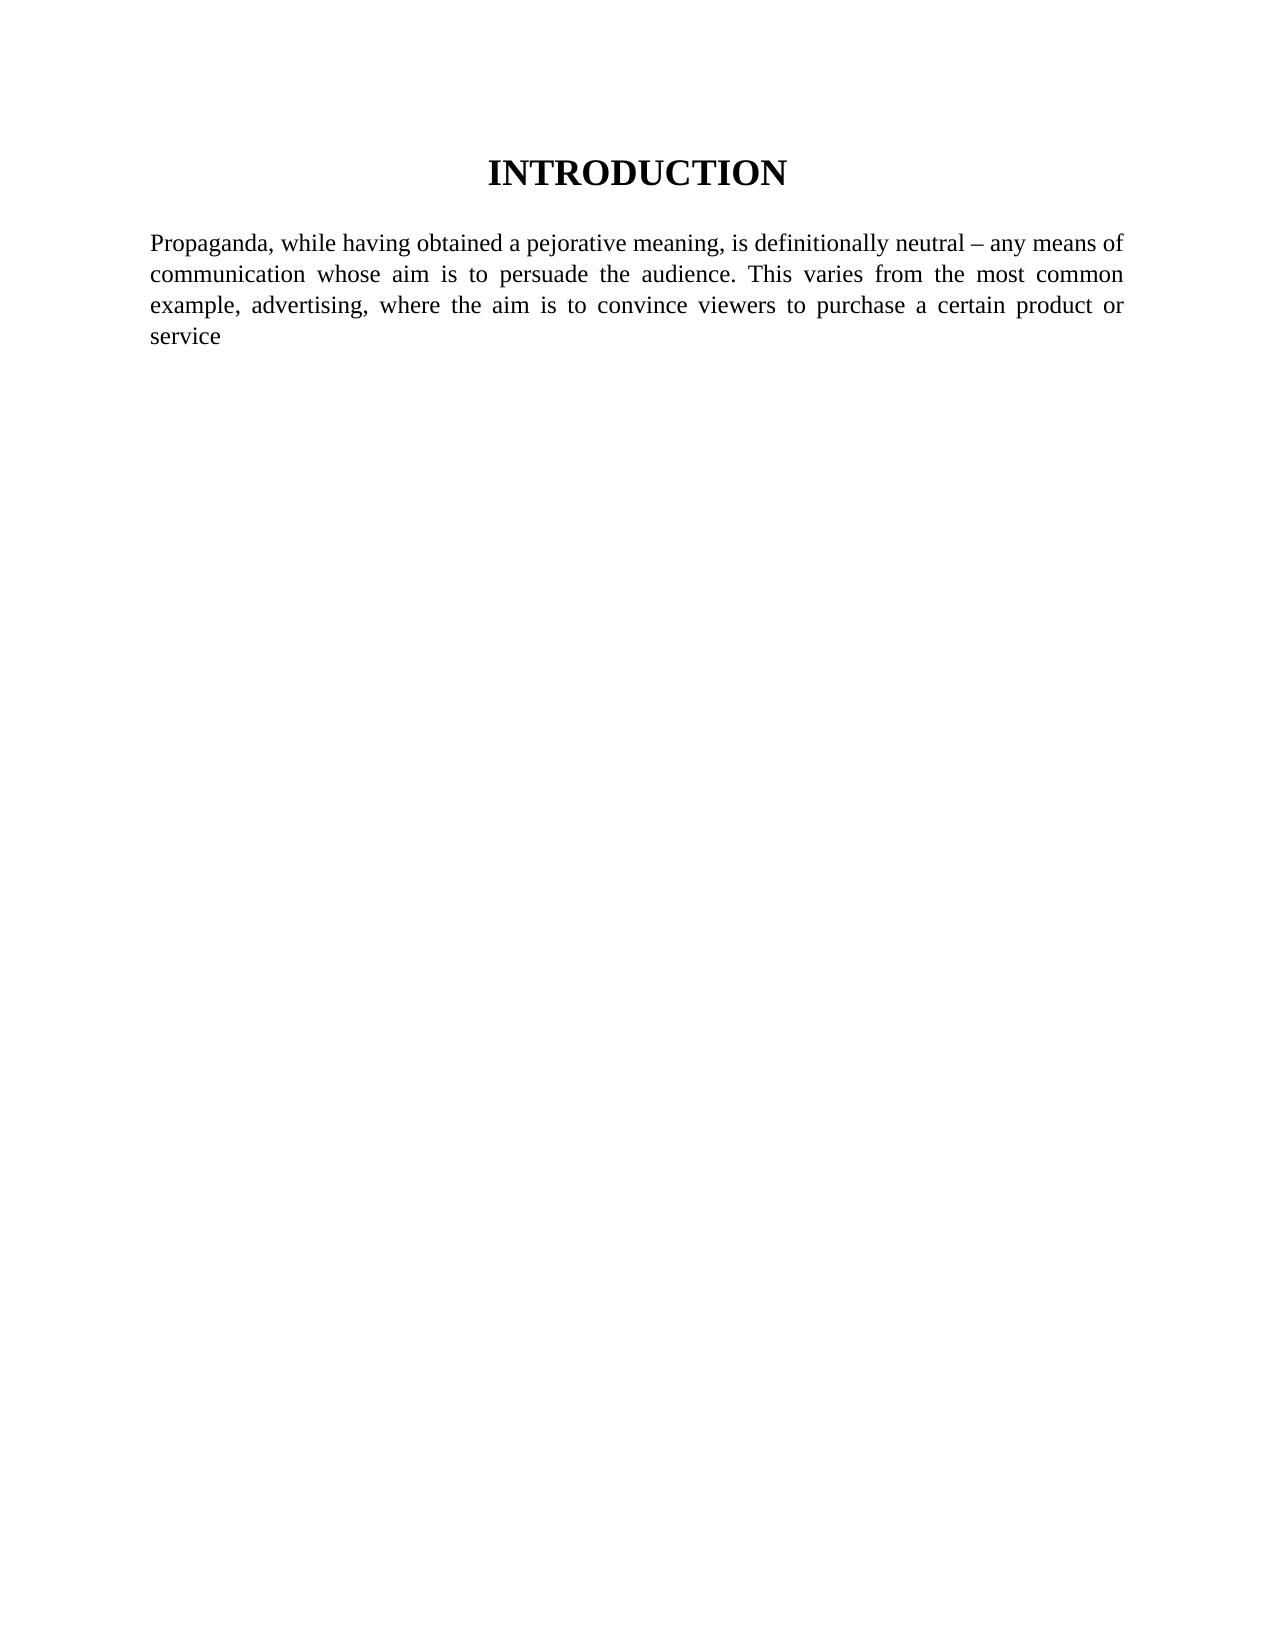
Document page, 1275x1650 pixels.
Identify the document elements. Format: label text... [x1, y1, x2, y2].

text INTRODUCTION [150, 150, 1125, 193]
text Propaganda, while having obtained a pejorative meaning, is definitionally neutral – any means of communication whose aim is to persuade the audience. This varies from the most common example, advertising, where the aim is to convince viewers to purchase a certain product or service [150, 228, 1125, 349]
